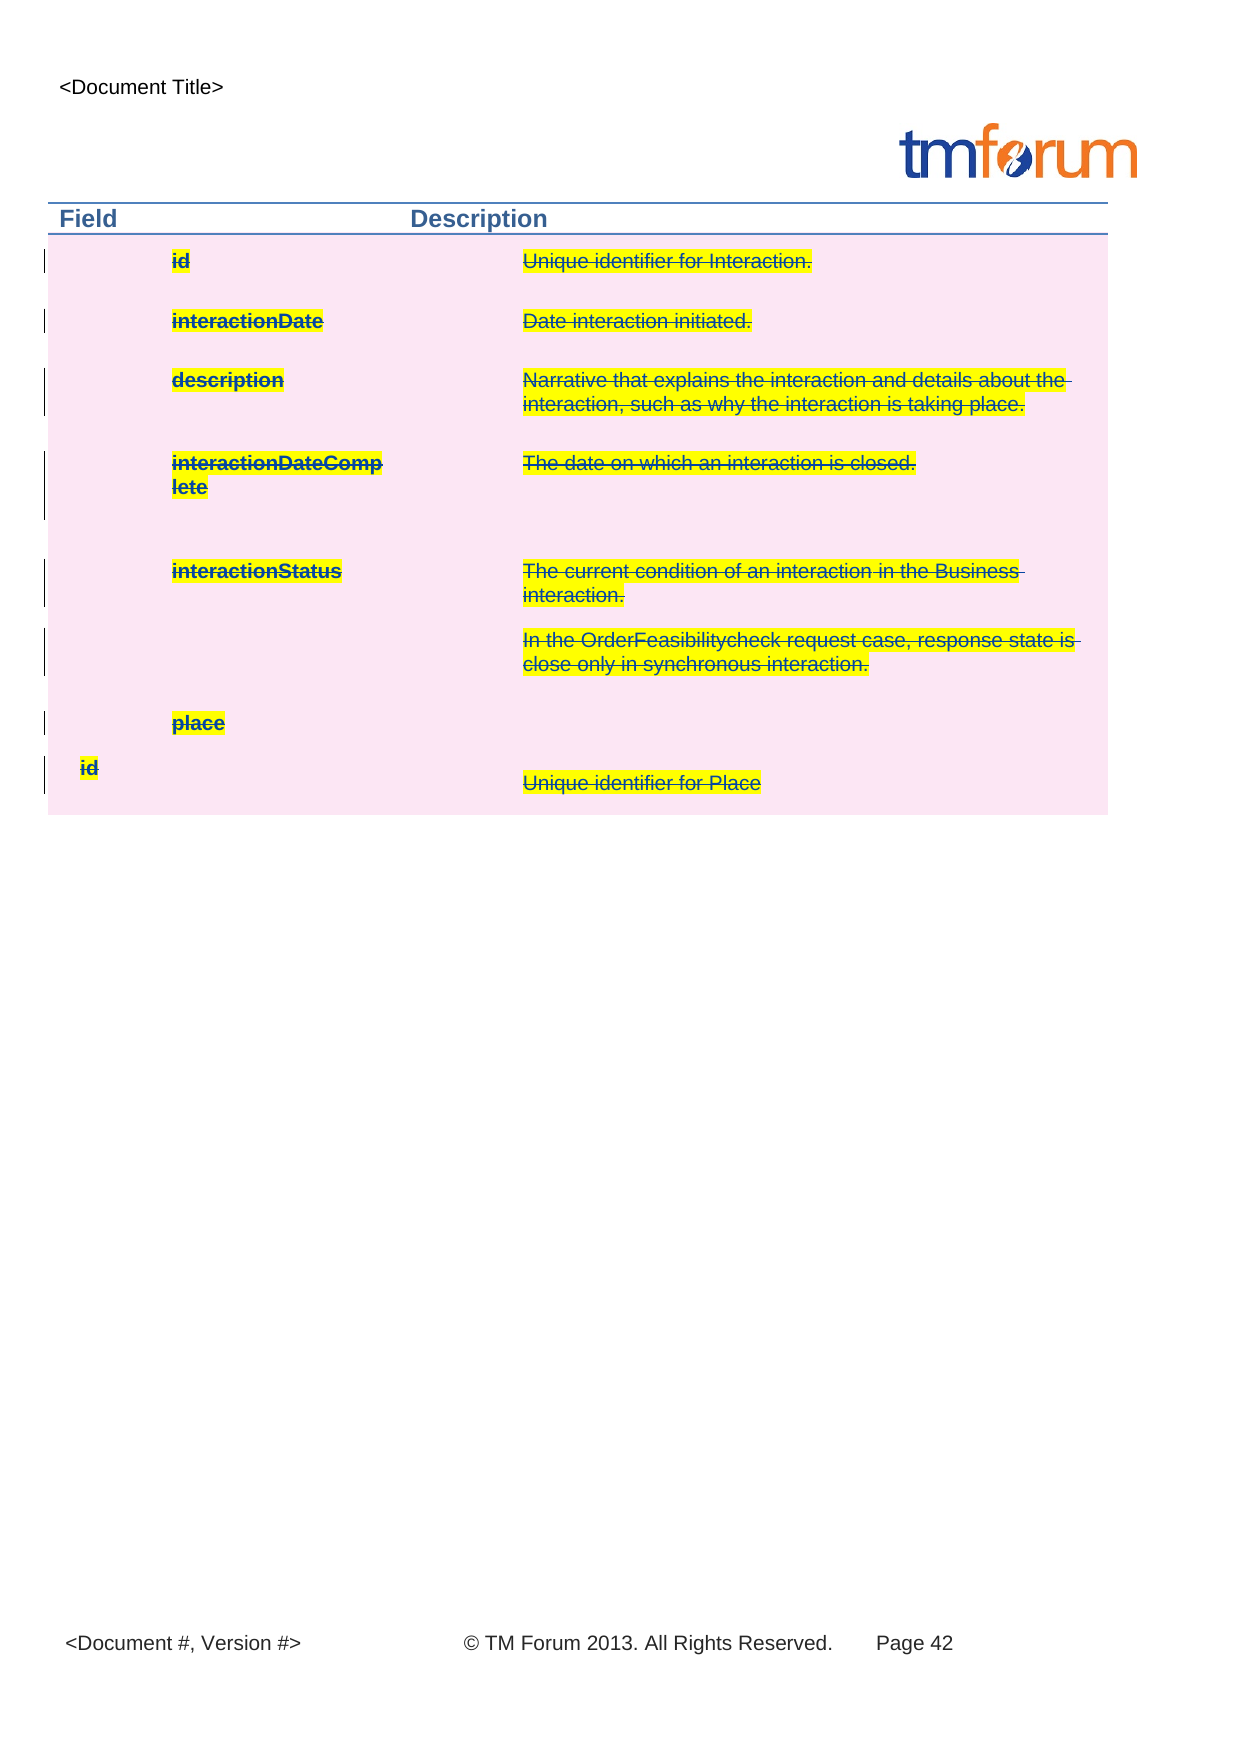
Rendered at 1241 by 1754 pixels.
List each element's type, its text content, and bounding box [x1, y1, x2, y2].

picture [899, 123, 1137, 178]
table_header Field [48, 204, 399, 232]
table_header Description [399, 204, 1108, 232]
